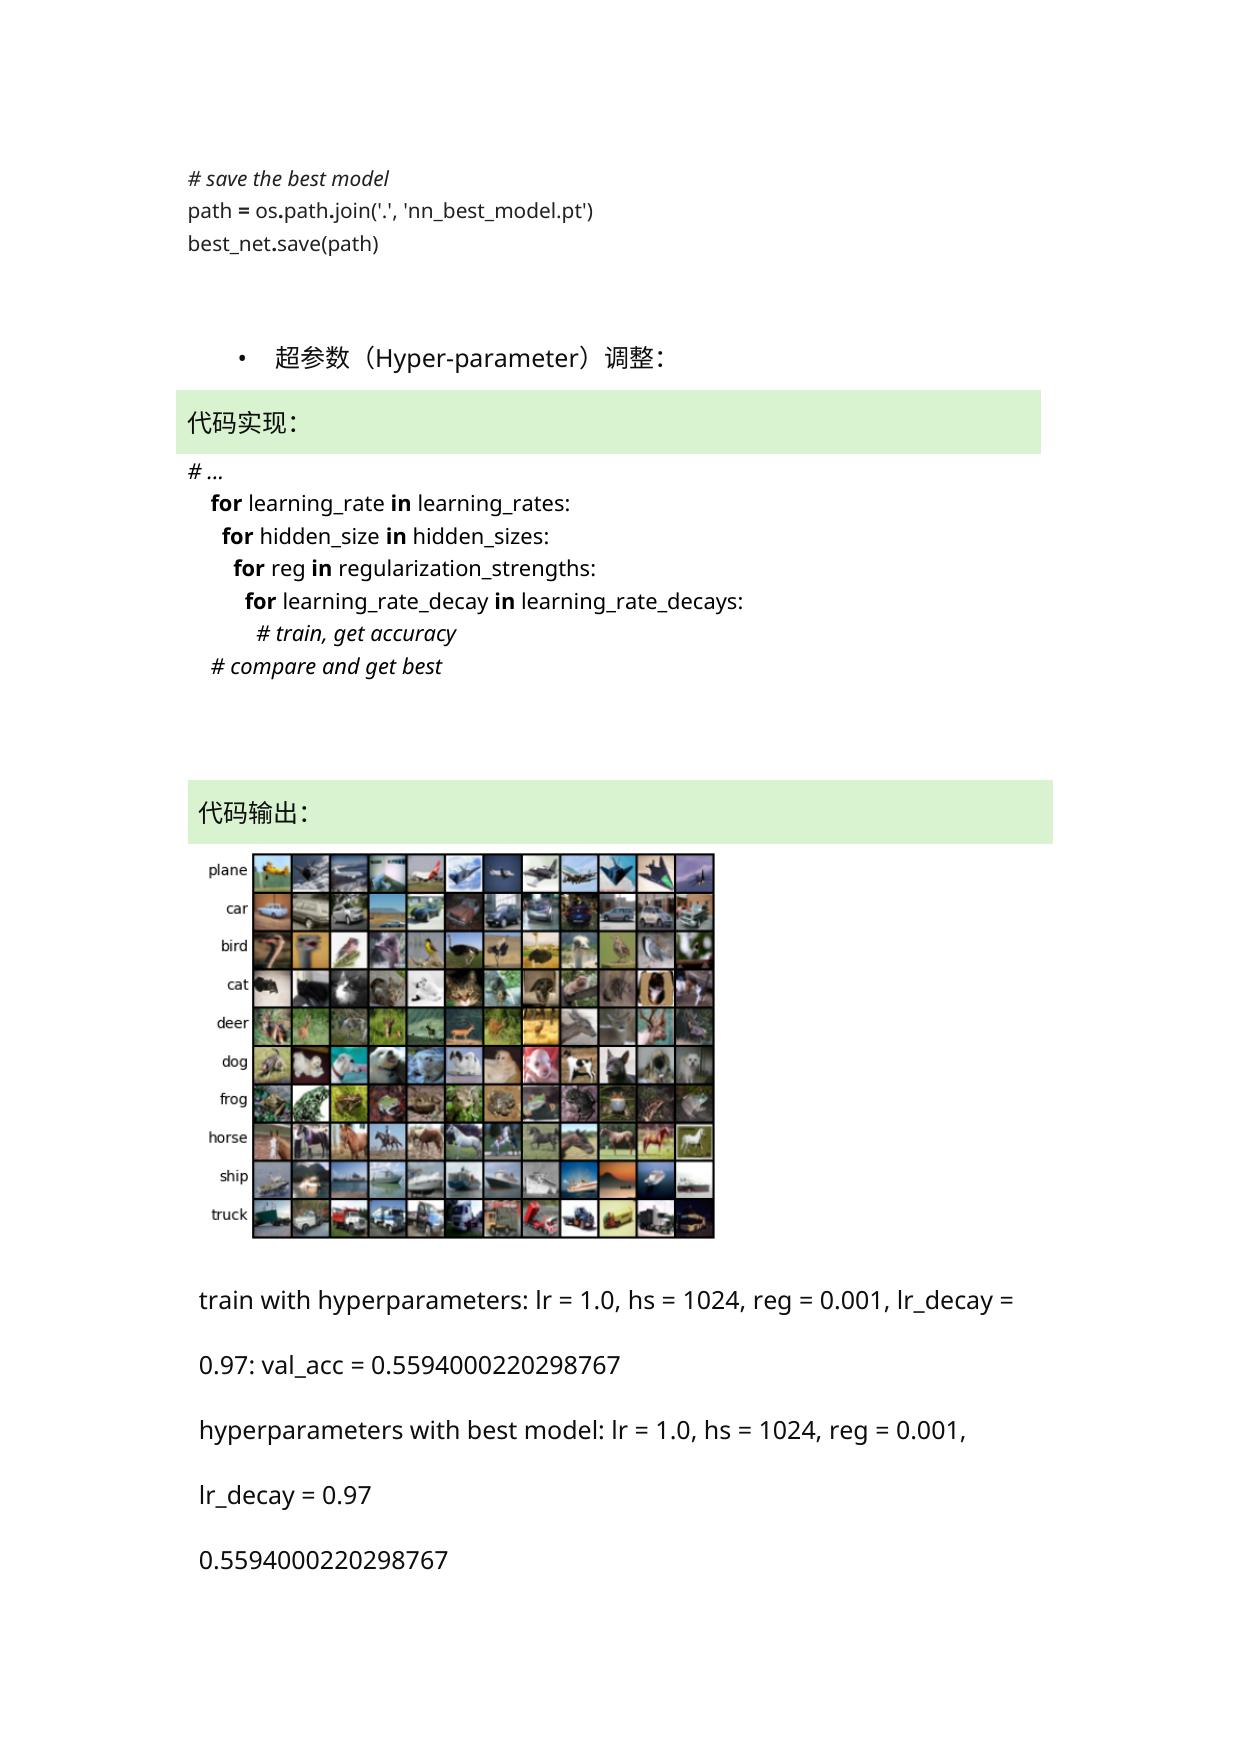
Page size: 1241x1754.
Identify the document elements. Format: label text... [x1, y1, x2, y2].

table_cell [188, 845, 1053, 1592]
table_cell # ... for learning_rate in learning_rates: for hidden_size in hidden_sizes: for reg in regularization_strengths: for learning_rate_decay in learning_rate_decays: # train, get accuracy # compare and get best [176, 455, 1041, 714]
text • 超参数（Hyper-parameter）调整： [237, 324, 1053, 389]
table_header 代码输出： [188, 780, 1053, 844]
picture [198, 844, 724, 1249]
table_header 代码实现： [176, 390, 1041, 454]
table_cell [176, 162, 1041, 259]
